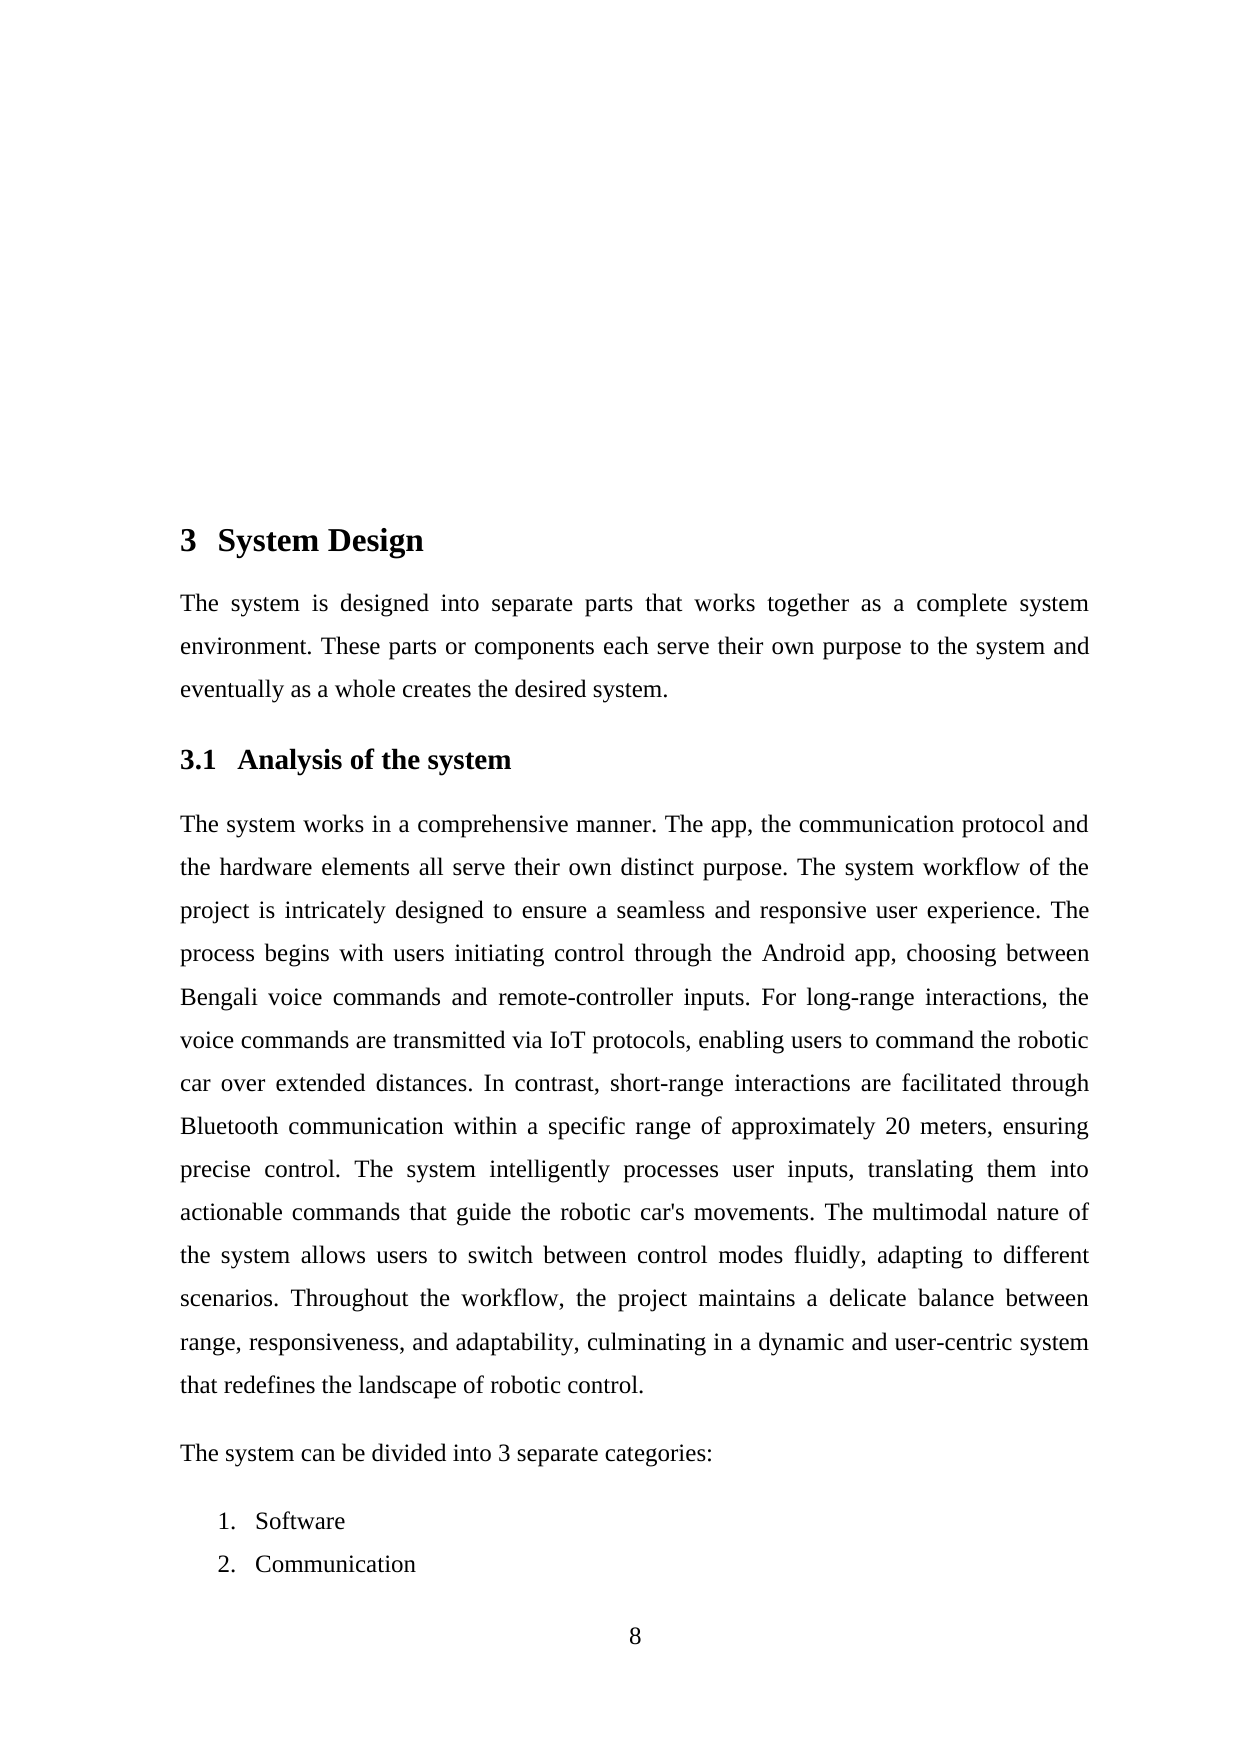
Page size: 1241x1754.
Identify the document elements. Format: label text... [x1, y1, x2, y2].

list Software [217, 1506, 1090, 1535]
text The system can be divided into 3 separate categories: [180, 1438, 1090, 1467]
text Analysis of the system [180, 742, 1090, 776]
list Communication [217, 1549, 1090, 1578]
text System Design [180, 521, 1090, 559]
text The system works in a comprehensive manner. The app, the communication protocol and the hardware elements all serve their own distinct purpose. The system workflow of the project is intricately designed to ensure a seamless and responsive user experience. The process begins with users initiating control through the Android app, choosing between Bengali voice commands and remote-controller inputs. For long-range interactions, the voice commands are transmitted via IoT protocols, enabling users to command the robotic car over extended distances. In contrast, short-range interactions are facilitated through Bluetooth communication within a specific range of approximately 20 meters, ensuring precise control. The system intelligently processes user inputs, translating them into actionable commands that guide the robotic car's movements. The multimodal nature of the system allows users to switch between control modes fluidly, adapting to different scenarios. Throughout the workflow, the project maintains a delicate balance between range, responsiveness, and adaptability, culminating in a dynamic and user-centric system that redefines the landscape of robotic control. [180, 809, 1090, 1398]
text The system is designed into separate parts that works together as a complete system environment. These parts or components each serve their own purpose to the system and eventually as a whole creates the desired system. [180, 588, 1090, 703]
